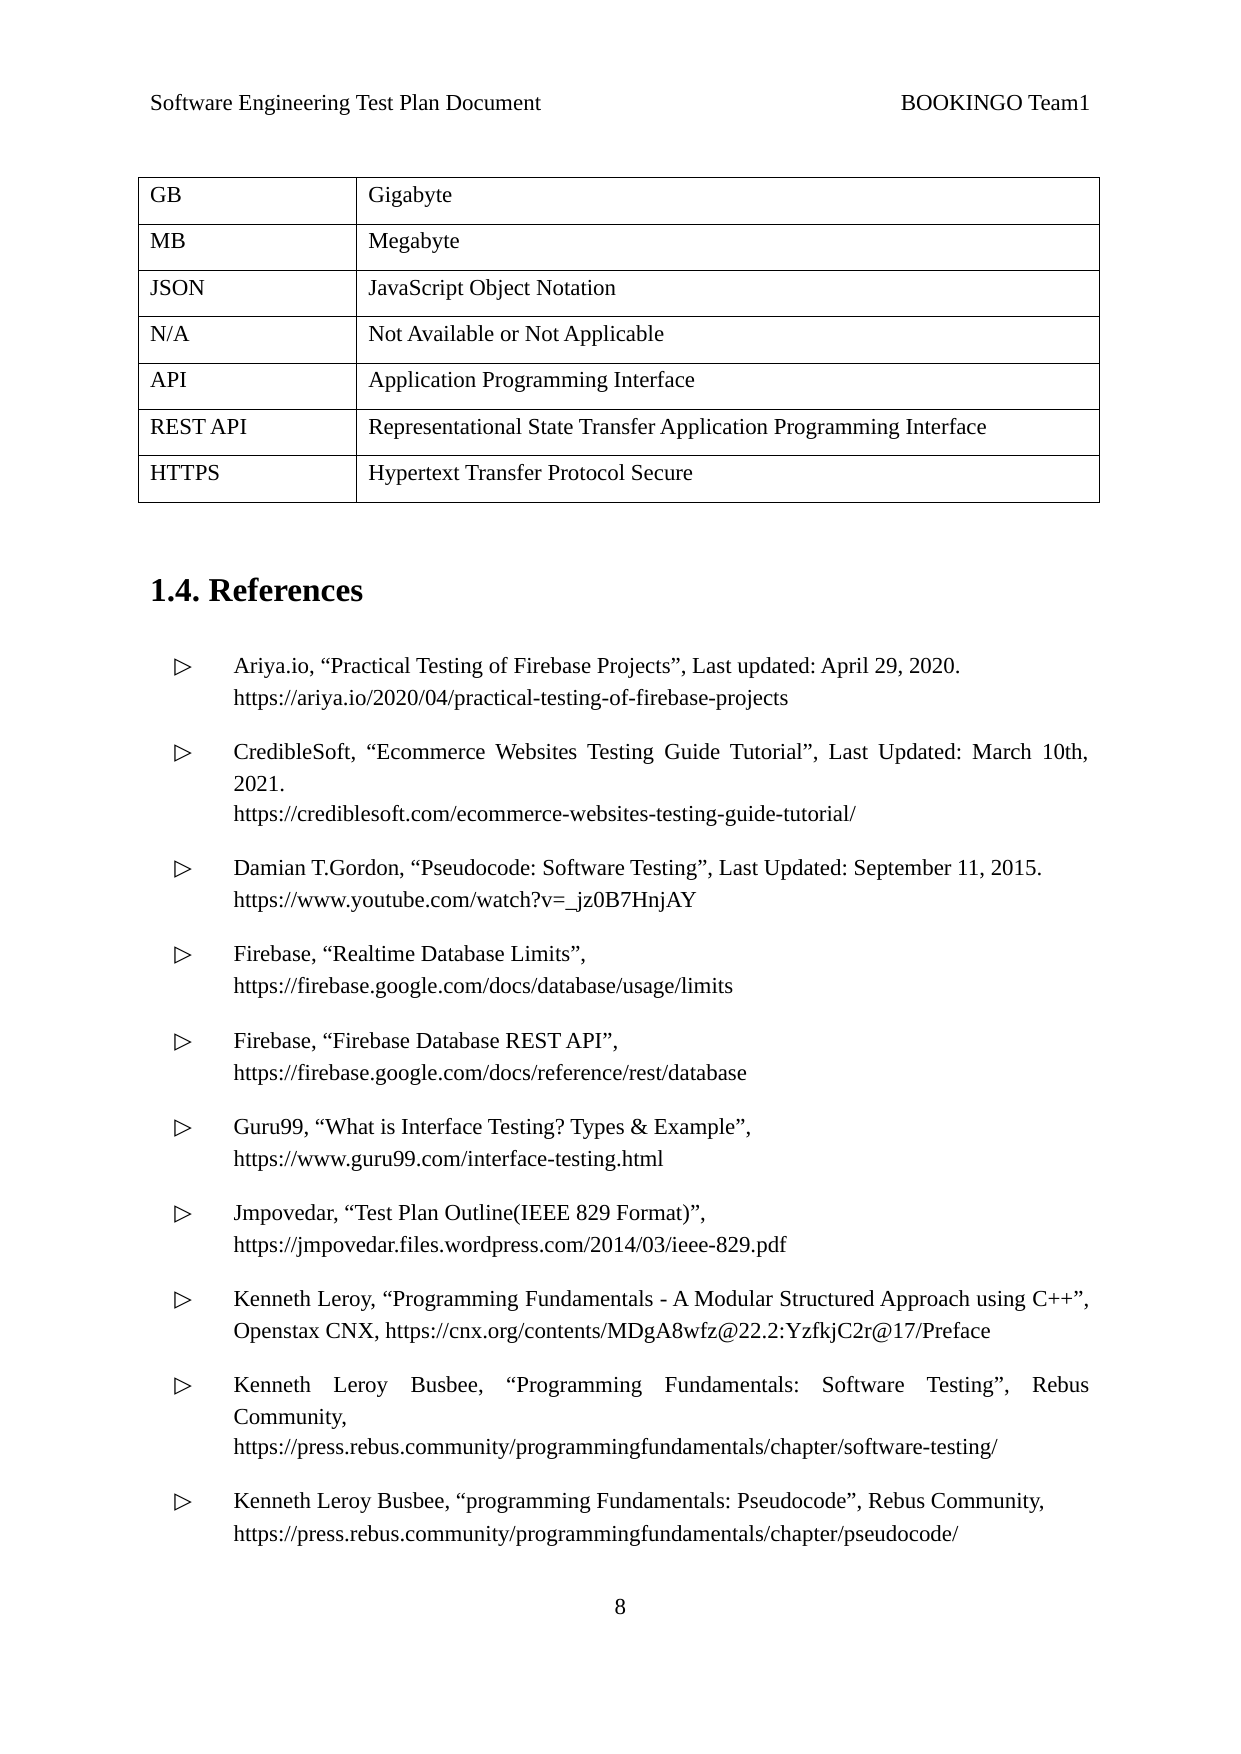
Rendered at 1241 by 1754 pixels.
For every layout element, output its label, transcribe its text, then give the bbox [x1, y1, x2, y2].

table_cell Representational State Transfer Application Programming Interface [357, 410, 1099, 455]
table_cell Gigabyte [357, 178, 1099, 223]
table_cell JavaScript Object Notation [357, 271, 1099, 316]
list Guru99, “What is Interface Testing? Types & Example”, https://www.guru99.com/interface-testing.html [192, 1110, 1090, 1171]
table_cell GB [139, 178, 356, 223]
table_cell Not Available or Not Applicable [357, 317, 1099, 363]
list Ariya.io, “Practical Testing of Firebase Projects”, Last updated: April 29, 2020. https://ariya.io/2020/04/practical-testing-of-firebase-projects [192, 649, 1090, 710]
table_cell Application Programming Interface [357, 364, 1099, 409]
table_cell Megabyte [357, 225, 1099, 270]
table_cell MB [139, 225, 356, 270]
list Firebase, “Firebase Database REST API”, https://firebase.google.com/docs/reference/rest/database [192, 1023, 1090, 1085]
list CredibleSoft, “Ecommerce Websites Testing Guide Tutorial”, Last Updated: March 10th, 2021. https://crediblesoft.com/ecommerce-websites-testing-guide-tutorial/ [192, 735, 1090, 827]
list Kenneth Leroy Busbee, “Programming Fundamentals: Software Testing”, Rebus Community, https://press.rebus.community/programmingfundamentals/chapter/software-testing/ [192, 1368, 1090, 1460]
table_cell REST API [139, 410, 356, 455]
table_cell API [139, 364, 356, 409]
list Kenneth Leroy Busbee, “programming Fundamentals: Pseudocode”, Rebus Community, https://press.rebus.community/programmingfundamentals/chapter/pseudocode/ [192, 1484, 1090, 1546]
table_cell N/A [139, 317, 356, 363]
table_cell Hypertext Transfer Protocol Secure [357, 456, 1099, 502]
table_cell HTTPS [139, 456, 356, 502]
list Jmpovedar, “Test Plan Outline(IEEE 829 Format)”, https://jmpovedar.files.wordpress.com/2014/03/ieee-829.pdf [192, 1196, 1090, 1257]
list Kenneth Leroy, “Programming Fundamentals - A Modular Structured Approach using C++”, Openstax CNX, https://cnx.org/contents/MDgA8wfz@22.2:YzfkjC2r@17/Preface [192, 1282, 1090, 1343]
table_cell JSON [139, 271, 356, 316]
list Damian T.Gordon, “Pseudocode: Software Testing”, Last Updated: September 11, 2015. https://www.youtube.com/watch?v=_jz0B7HnjAY [192, 851, 1090, 913]
list Firebase, “Realtime Database Limits”, https://firebase.google.com/docs/database/usage/limits [192, 937, 1090, 999]
text 1.4. References [150, 570, 1090, 609]
